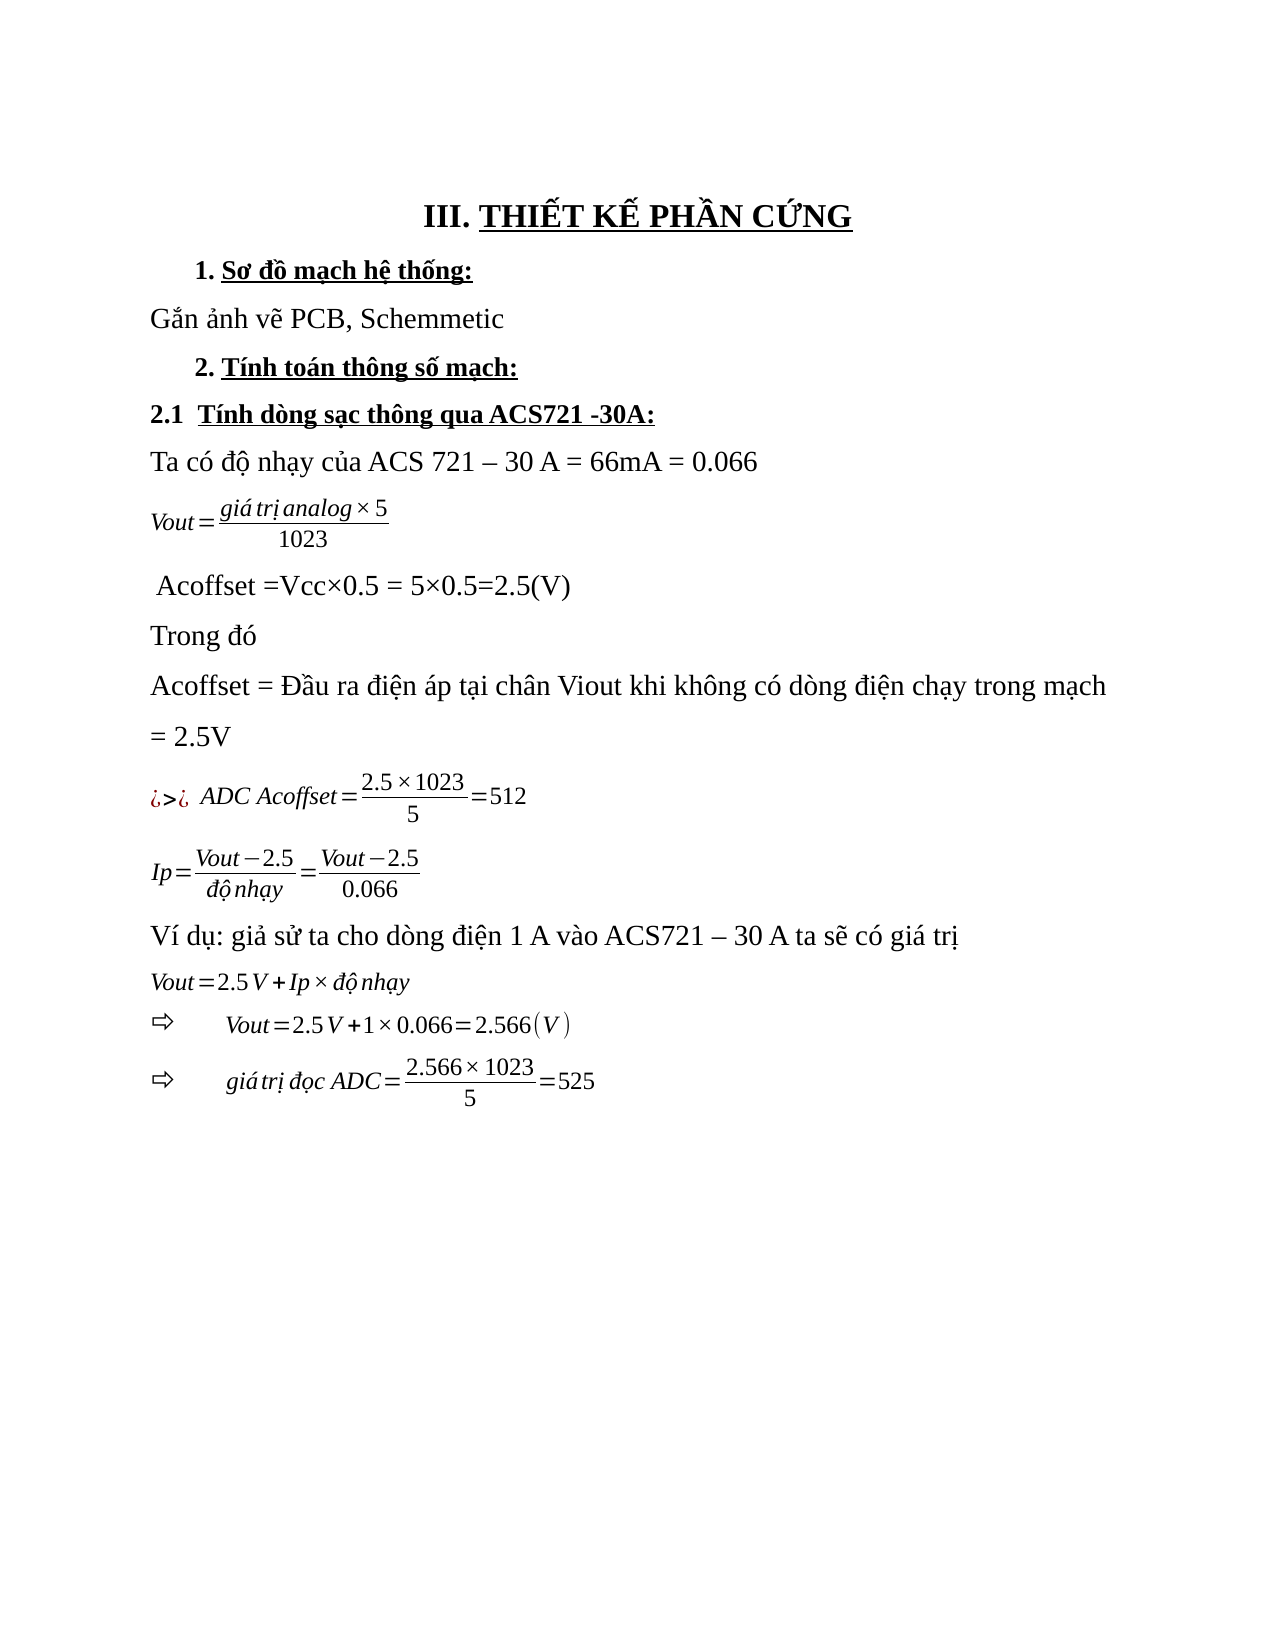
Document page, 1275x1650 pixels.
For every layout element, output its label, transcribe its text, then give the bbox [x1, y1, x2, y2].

text Ta có độ nhạy của ACS 721 – 30 A = 66mA = 0.066 [150, 444, 1125, 478]
text 1. Sơ đồ mạch hệ thống: [150, 254, 1125, 285]
text Ví dụ: giả sử ta cho dòng điện 1 A vào ACS721 – 30 A ta sẽ có giá trị [150, 918, 1125, 951]
subtitle III. THIẾT KẾ PHẦN CỨNG [150, 197, 1125, 235]
text Gắn ảnh vẽ PCB, Schemmetic [150, 301, 1125, 334]
text Trong đó [150, 618, 1125, 652]
text Acoffset =Vcc×0.5 = 5×0.5=2.5(V) [150, 568, 1125, 601]
text 2. Tính toán thông số mạch: [150, 351, 1125, 382]
text Acoffset = Đầu ra điện áp tại chân Viout khi không có dòng điện chạy trong mạch = 2.5V [150, 668, 1125, 752]
text 2.1 Tính dòng sạc thông qua ACS721 -30A: [150, 398, 1125, 429]
